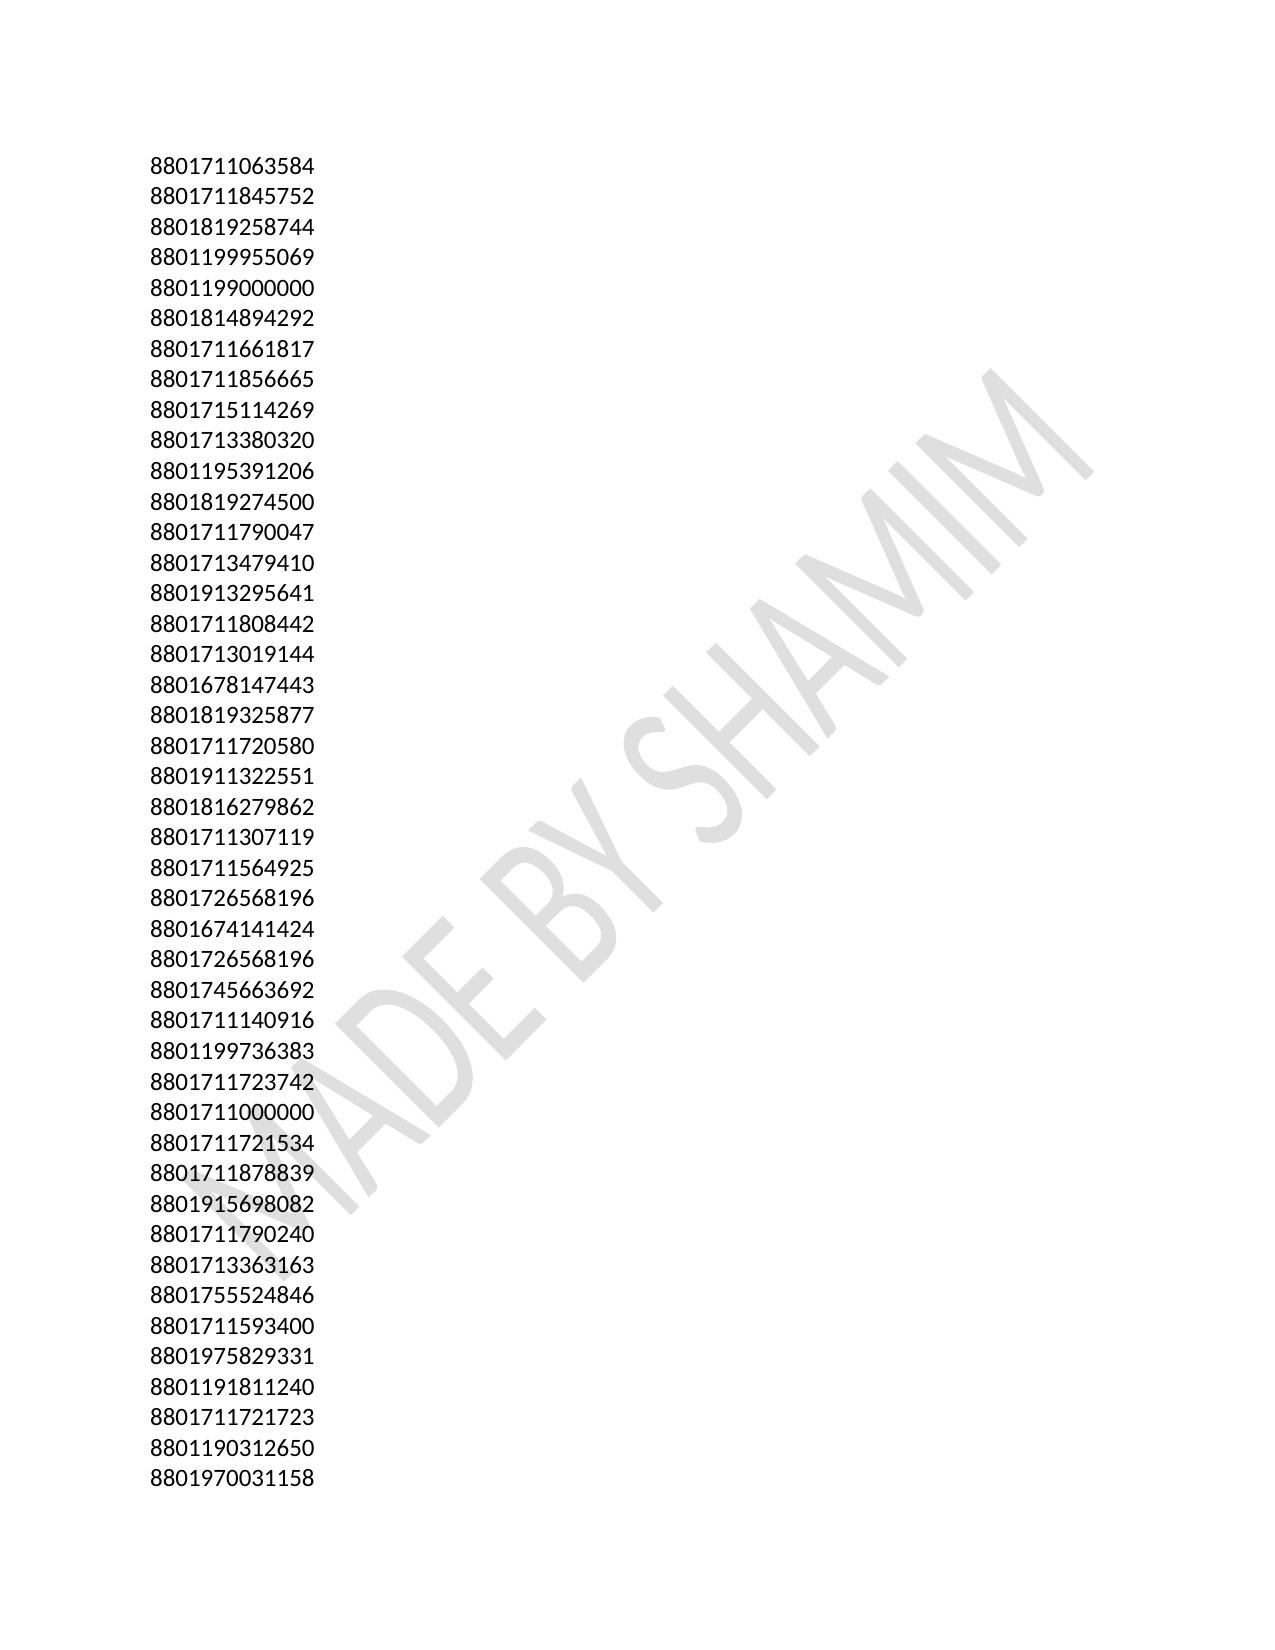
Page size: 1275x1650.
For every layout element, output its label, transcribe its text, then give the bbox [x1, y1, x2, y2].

text 8801711723742 [150, 1066, 1125, 1096]
text 8801711593400 [150, 1310, 1125, 1340]
text 8801711000000 [150, 1096, 1125, 1127]
text 8801711063584 [150, 150, 1125, 181]
text 8801819325877 [150, 699, 1125, 730]
text 8801711721534 [150, 1127, 1125, 1157]
text 8801970031158 [150, 1462, 1125, 1493]
text 8801819274500 [150, 486, 1125, 516]
text 8801726568196 [150, 882, 1125, 913]
text 8801711790240 [150, 1218, 1125, 1249]
text 8801745663692 [150, 974, 1125, 1004]
text 8801674141424 [150, 913, 1125, 943]
text 8801711721723 [150, 1401, 1125, 1432]
text 8801715114269 [150, 394, 1125, 425]
text 8801711878839 [150, 1157, 1125, 1188]
text 8801191811240 [150, 1371, 1125, 1401]
text 8801678147443 [150, 669, 1125, 699]
text 8801711564925 [150, 852, 1125, 882]
text 8801711140916 [150, 1004, 1125, 1035]
text 8801195391206 [150, 455, 1125, 486]
text 8801755524846 [150, 1279, 1125, 1310]
text 8801713479410 [150, 547, 1125, 577]
text 8801190312650 [150, 1432, 1125, 1462]
text 8801911322551 [150, 760, 1125, 791]
text 8801711845752 [150, 181, 1125, 211]
text 8801713380320 [150, 425, 1125, 455]
text 8801199736383 [150, 1035, 1125, 1066]
text 8801713019144 [150, 638, 1125, 669]
text 8801711790047 [150, 516, 1125, 547]
text 8801915698082 [150, 1188, 1125, 1218]
text 8801814894292 [150, 303, 1125, 333]
text 8801711720580 [150, 730, 1125, 760]
text 8801816279862 [150, 791, 1125, 821]
text 8801726568196 [150, 943, 1125, 974]
text 8801199955069 [150, 242, 1125, 272]
text 8801975829331 [150, 1340, 1125, 1371]
text 8801199000000 [150, 272, 1125, 303]
text 8801711661817 [150, 333, 1125, 364]
text 8801711808442 [150, 608, 1125, 638]
text 8801819258744 [150, 211, 1125, 242]
text 8801913295641 [150, 577, 1125, 608]
text 8801711856665 [150, 364, 1125, 394]
text 8801713363163 [150, 1249, 1125, 1279]
text 8801711307119 [150, 821, 1125, 852]
